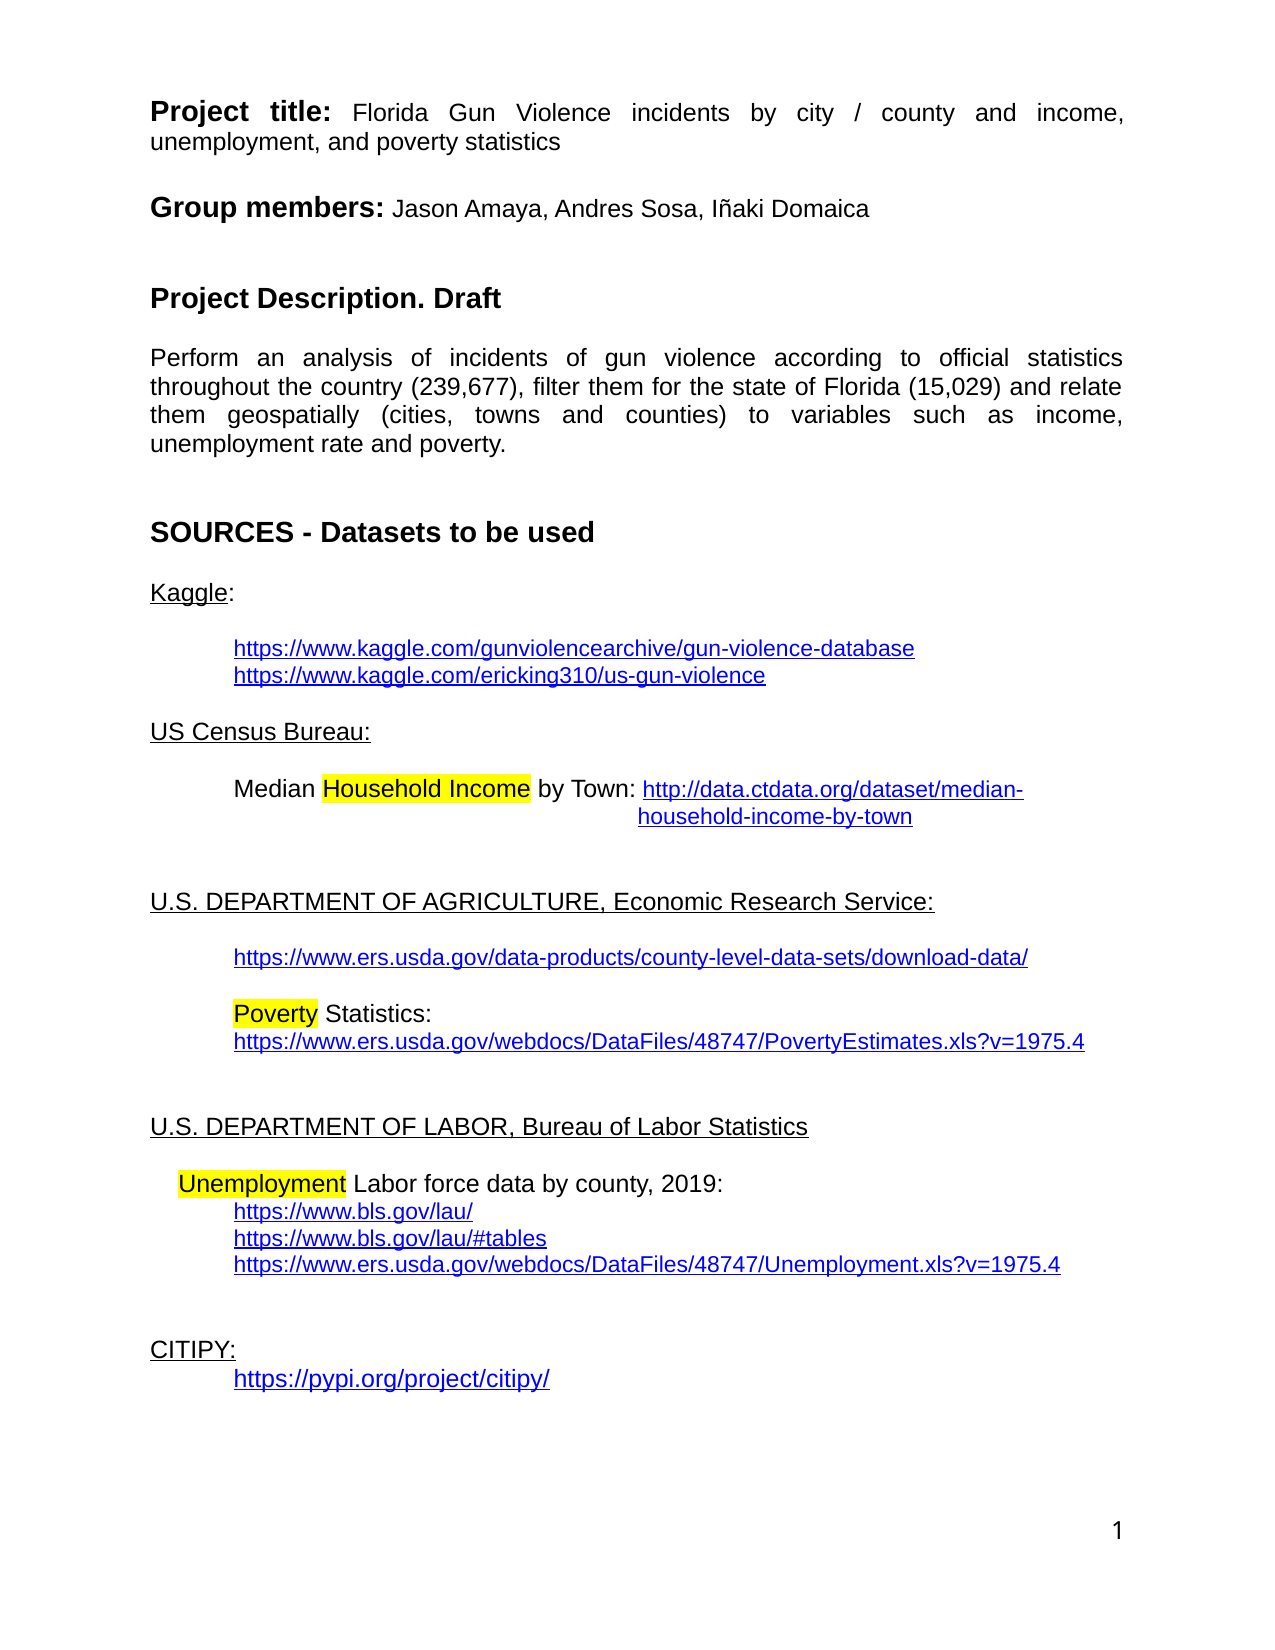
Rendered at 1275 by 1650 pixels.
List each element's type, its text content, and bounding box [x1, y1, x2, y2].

text Perform an analysis of incidents of gun violence according to official statistics throughout the country (239,677), filter them for the state of Florida (15,029) and relate them geospatially (cities, towns and counties) to variables such as income, unemployment rate and poverty. [150, 343, 1125, 458]
text Kaggle: [150, 578, 1125, 606]
text U.S. DEPARTMENT OF AGRICULTURE, Economic Research Service: [150, 887, 1125, 916]
text U.S. DEPARTMENT OF LABOR, Bureau of Labor Statistics [150, 1112, 1125, 1141]
text Project Description. Draft [150, 281, 1125, 314]
text Unemployment Labor force data by county, 2019: [150, 1169, 1125, 1198]
text Median Household Income by Town: http://data.ctdata.org/dataset/median-household-income-by-town [233, 774, 1125, 829]
text https://www.kaggle.com/gunviolencearchive/gun-violence-database [233, 635, 1125, 662]
text Poverty Statistics: [318, 999, 1125, 1028]
text https://www.bls.gov/lau/ [150, 1198, 1125, 1224]
text Group members: Jason Amaya, Andres Sosa, Iñaki Domaica [150, 189, 1125, 223]
text US Census Bureau: [150, 717, 1125, 745]
text SOURCES - Datasets to be used [150, 515, 1125, 549]
text https://www.ers.usda.gov/webdocs/DataFiles/48747/Unemployment.xls?v=1975.4 [150, 1251, 1125, 1277]
text CITIPY: [150, 1335, 1125, 1363]
text https://www.ers.usda.gov/webdocs/DataFiles/48747/PovertyEstimates.xls?v=1975.4 [233, 1028, 1125, 1054]
text https://pypi.org/project/citipy/ [150, 1363, 1125, 1392]
text https://www.kaggle.com/ericking310/us-gun-violence [233, 662, 1125, 688]
text Project title: Florida Gun Violence incidents by city / county and income, unemployment, and poverty statistics [150, 94, 1125, 156]
text https://www.bls.gov/lau/#tables [150, 1224, 1125, 1251]
text https://www.ers.usda.gov/data-products/county-level-data-sets/download-data/ [150, 944, 1125, 971]
